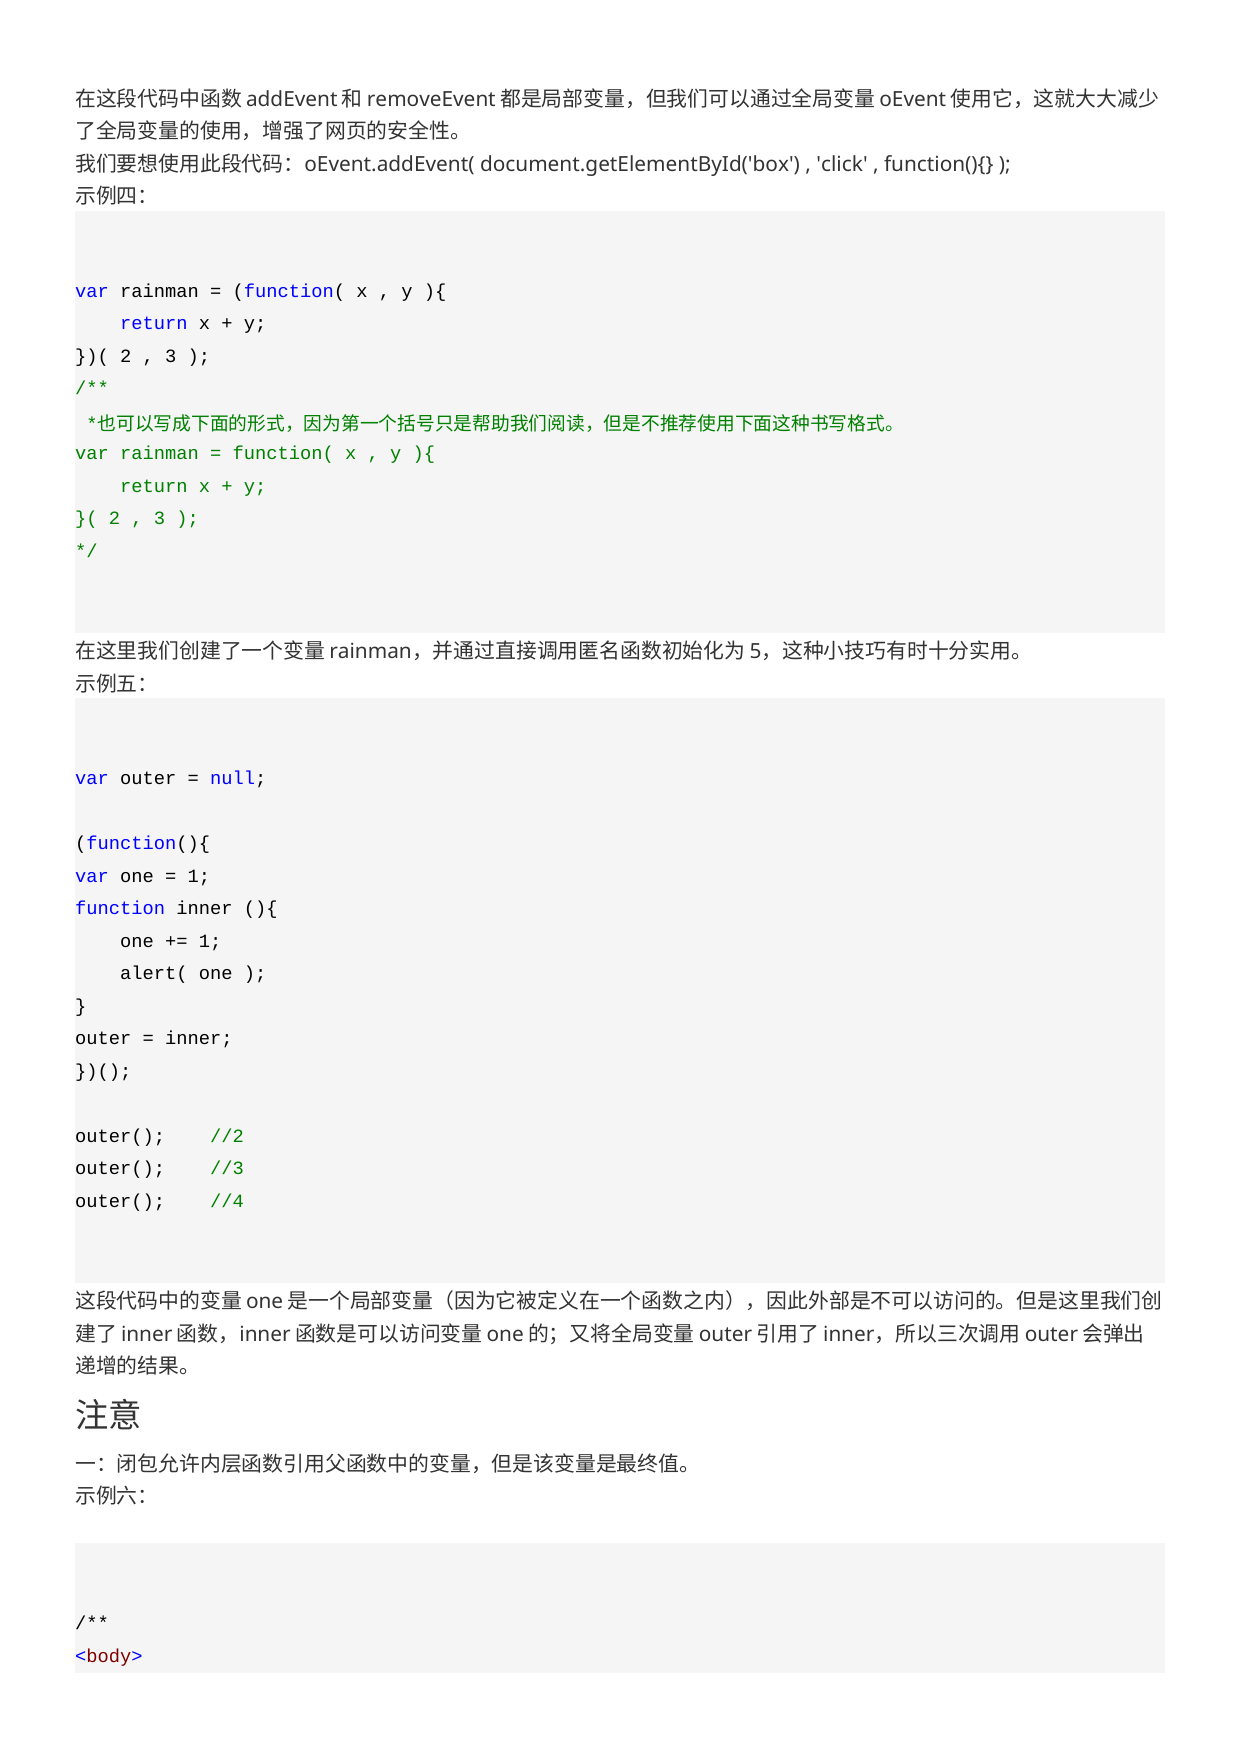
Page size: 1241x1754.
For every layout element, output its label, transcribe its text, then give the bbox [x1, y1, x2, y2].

text var rainman = (function( x , y ){ return x + y; })( 2 , 3 ); /** *也可以写成下面的形式，因为第一个括号只是帮助我们阅读，但是不推荐使用下面这种书写格式。 var rainman = function( x , y ){ return x + y; }( 2 , 3 ); */ [75, 276, 1165, 568]
text 一：闭包允许内层函数引用父函数中的变量，但是该变量是最终值。 [75, 1446, 1165, 1478]
text 在这里我们创建了一个变量rainman，并通过直接调用匿名函数初始化为5，这种小技巧有时十分实用。 [75, 633, 1165, 666]
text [75, 1608, 1165, 1673]
text 注意 [75, 1381, 1165, 1446]
text var outer = null; (function(){ var one = 1; function inner (){ one += 1; alert( one ); } outer = inner; })(); outer(); //2 outer(); //3 outer(); //4 [75, 763, 1165, 1218]
text 示例四： [75, 178, 1165, 211]
text 这段代码中的变量one是一个局部变量（因为它被定义在一个函数之内），因此外部是不可以访问的。但是这里我们创建了inner函数，inner函数是可以访问变量one的；又将全局变量outer引用了inner，所以三次调用outer会弹出递增的结果。 [75, 1283, 1165, 1381]
text 示例六： [75, 1478, 1165, 1511]
text 我们要想使用此段代码：oEvent.addEvent( document.getElementById('box') , 'click' , function(){} ); [75, 146, 1165, 178]
text 在这段代码中函数addEvent和removeEvent都是局部变量，但我们可以通过全局变量oEvent使用它，这就大大减少了全局变量的使用，增强了网页的安全性。 [75, 81, 1165, 146]
text 示例五： [75, 666, 1165, 698]
